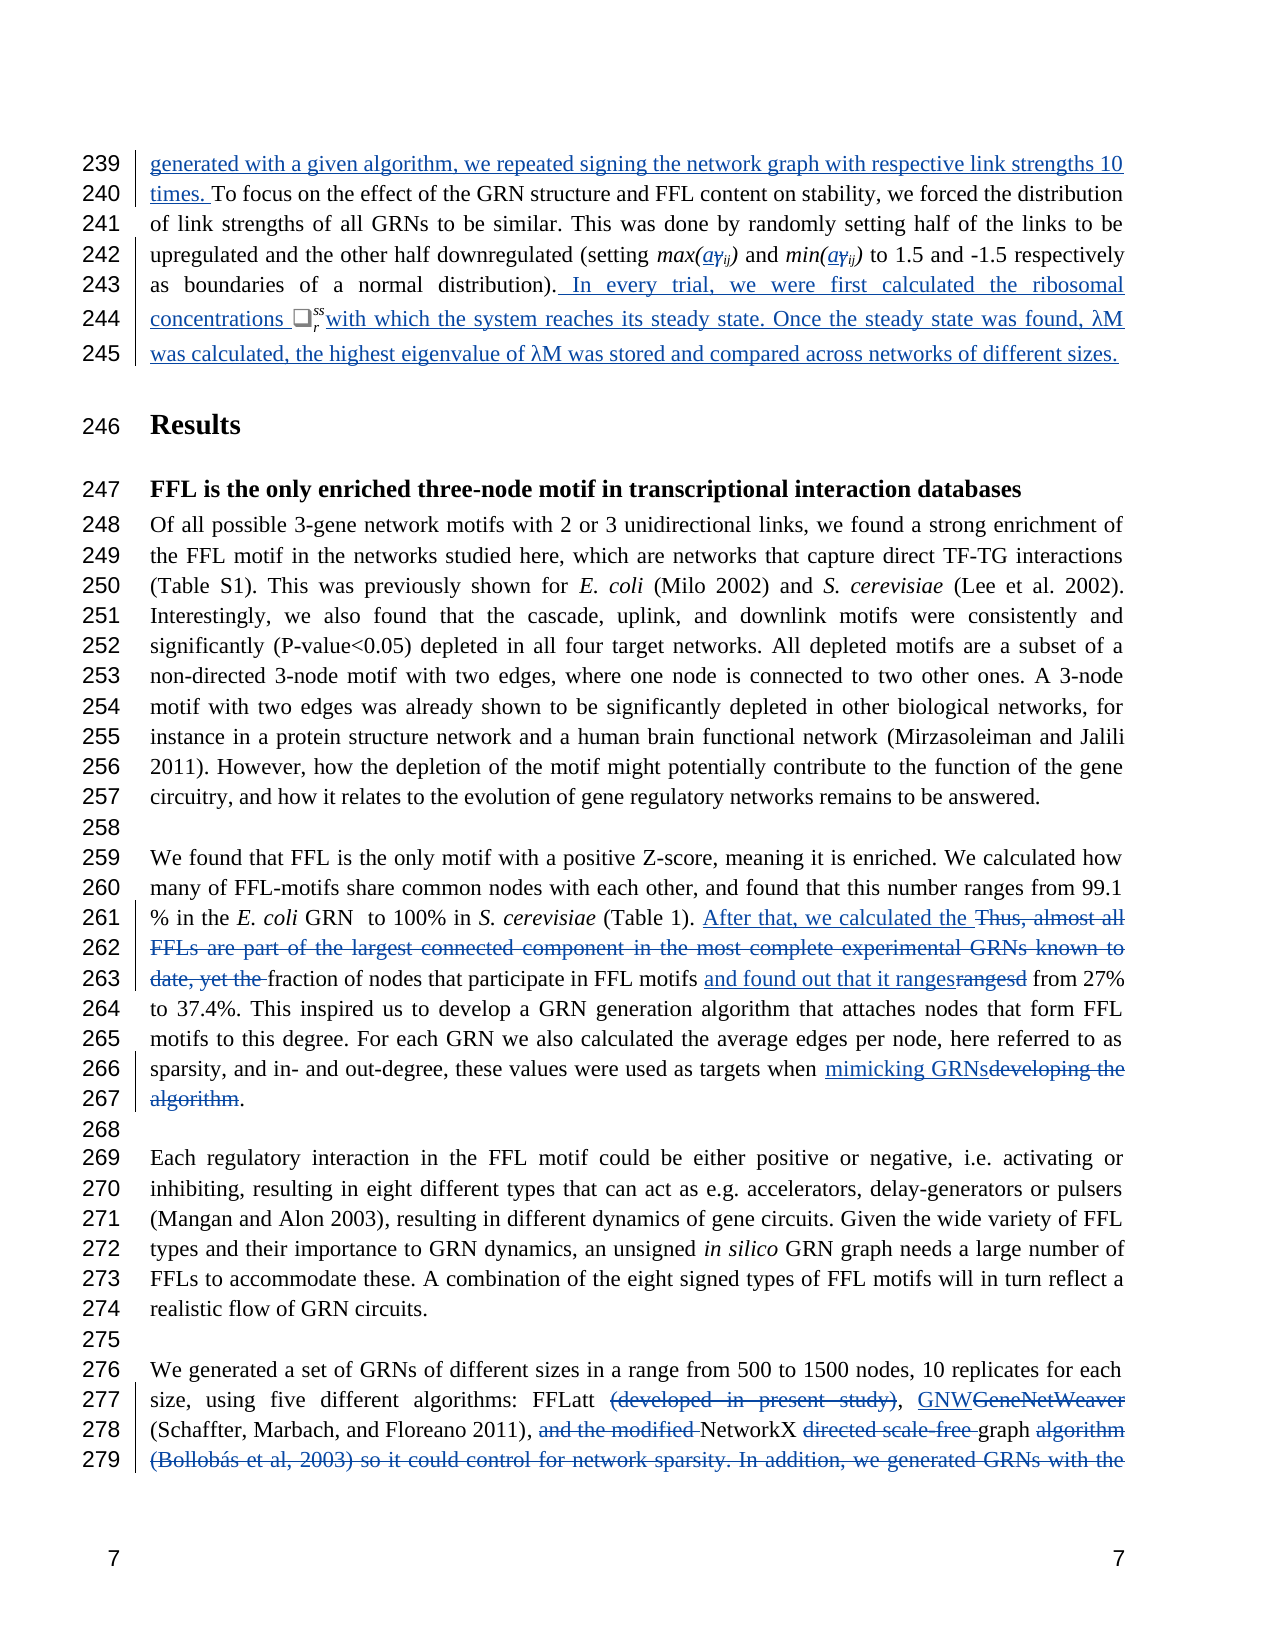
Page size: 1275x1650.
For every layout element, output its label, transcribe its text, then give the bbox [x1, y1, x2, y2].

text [150, 150, 1125, 366]
subtitle Results [150, 407, 1125, 441]
text Each regulatory interaction in the FFL motif could be either positive or negative, i.e. activating or inhibiting, resulting in eight different types that can act as e.g. accelerators, delay-generators or pulsers (Mangan and Alon 2003), resulting in different dynamics of gene circuits. Given the wide variety of FFL types and their importance to GRN dynamics, an unsigned in silico GRN graph needs a large number of FFLs to accommodate these. A combination of the eight signed types of FFL motifs will in turn reflect a realistic flow of GRN circuits. [150, 1144, 1125, 1322]
text We found that FFL is the only motif with a positive Z-score, meaning it is enriched. We calculated how many of FFL-motifs share common nodes with each other, and found that this number ranges from 99.1 % in the E. coli GRN to 100% in S. cerevisiae (Table 1). fraction of nodes that participate in FFL motifs from 27% to 37.4%. This inspired us to develop a GRN generation algorithm that attaches nodes that form FFL motifs to this degree. For each GRN we also calculated the average edges per node, here referred to as sparsity, and in- and out-degree, these values were used as targets when . [150, 950, 1125, 1112]
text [150, 1356, 1125, 1461]
text Of all possible 3-gene network motifs with 2 or 3 unidirectional links, we found a strong enrichment of the FFL motif in the networks studied here, which are networks that capture direct TF-TG interactions (Table S1). This was previously shown for E. coli (Milo 2002) and S. cerevisiae (Lee et al. 2002). Interestingly, we also found that the cascade, uplink, and downlink motifs were consistently and significantly (P-value<0.05) depleted in all four target networks. All depleted motifs are a subset of a non-directed 3-node motif with two edges, where one node is connected to two other ones. A 3-node motif with two edges was already shown to be significantly depleted in other biological networks, for instance in a protein structure network and a human brain functional network (Mirzasoleiman and Jalili 2011). However, how the depletion of the motif might potentially contribute to the function of the gene circuitry, and how it relates to the evolution of gene regulatory networks remains to be answered. [150, 511, 1125, 810]
subtitle FFL is the only enriched three-node motif in transcriptional interaction databases [150, 474, 1125, 503]
text We found that FFL is the only motif with a positive Z-score, meaning it is enriched. We calculated how many of FFL-motifs share common nodes with each other, and found that this number ranges from 99.1 % in the E. coli GRN to 100% in S. cerevisiae (Table 1). fraction of nodes that participate in FFL motifs from 27% to 37.4%. This inspired us to develop a GRN generation algorithm that attaches nodes that form FFL motifs to this degree. For each GRN we also calculated the average edges per node, here referred to as sparsity, and in- and out-degree, these values were used as targets when . [150, 844, 1125, 949]
